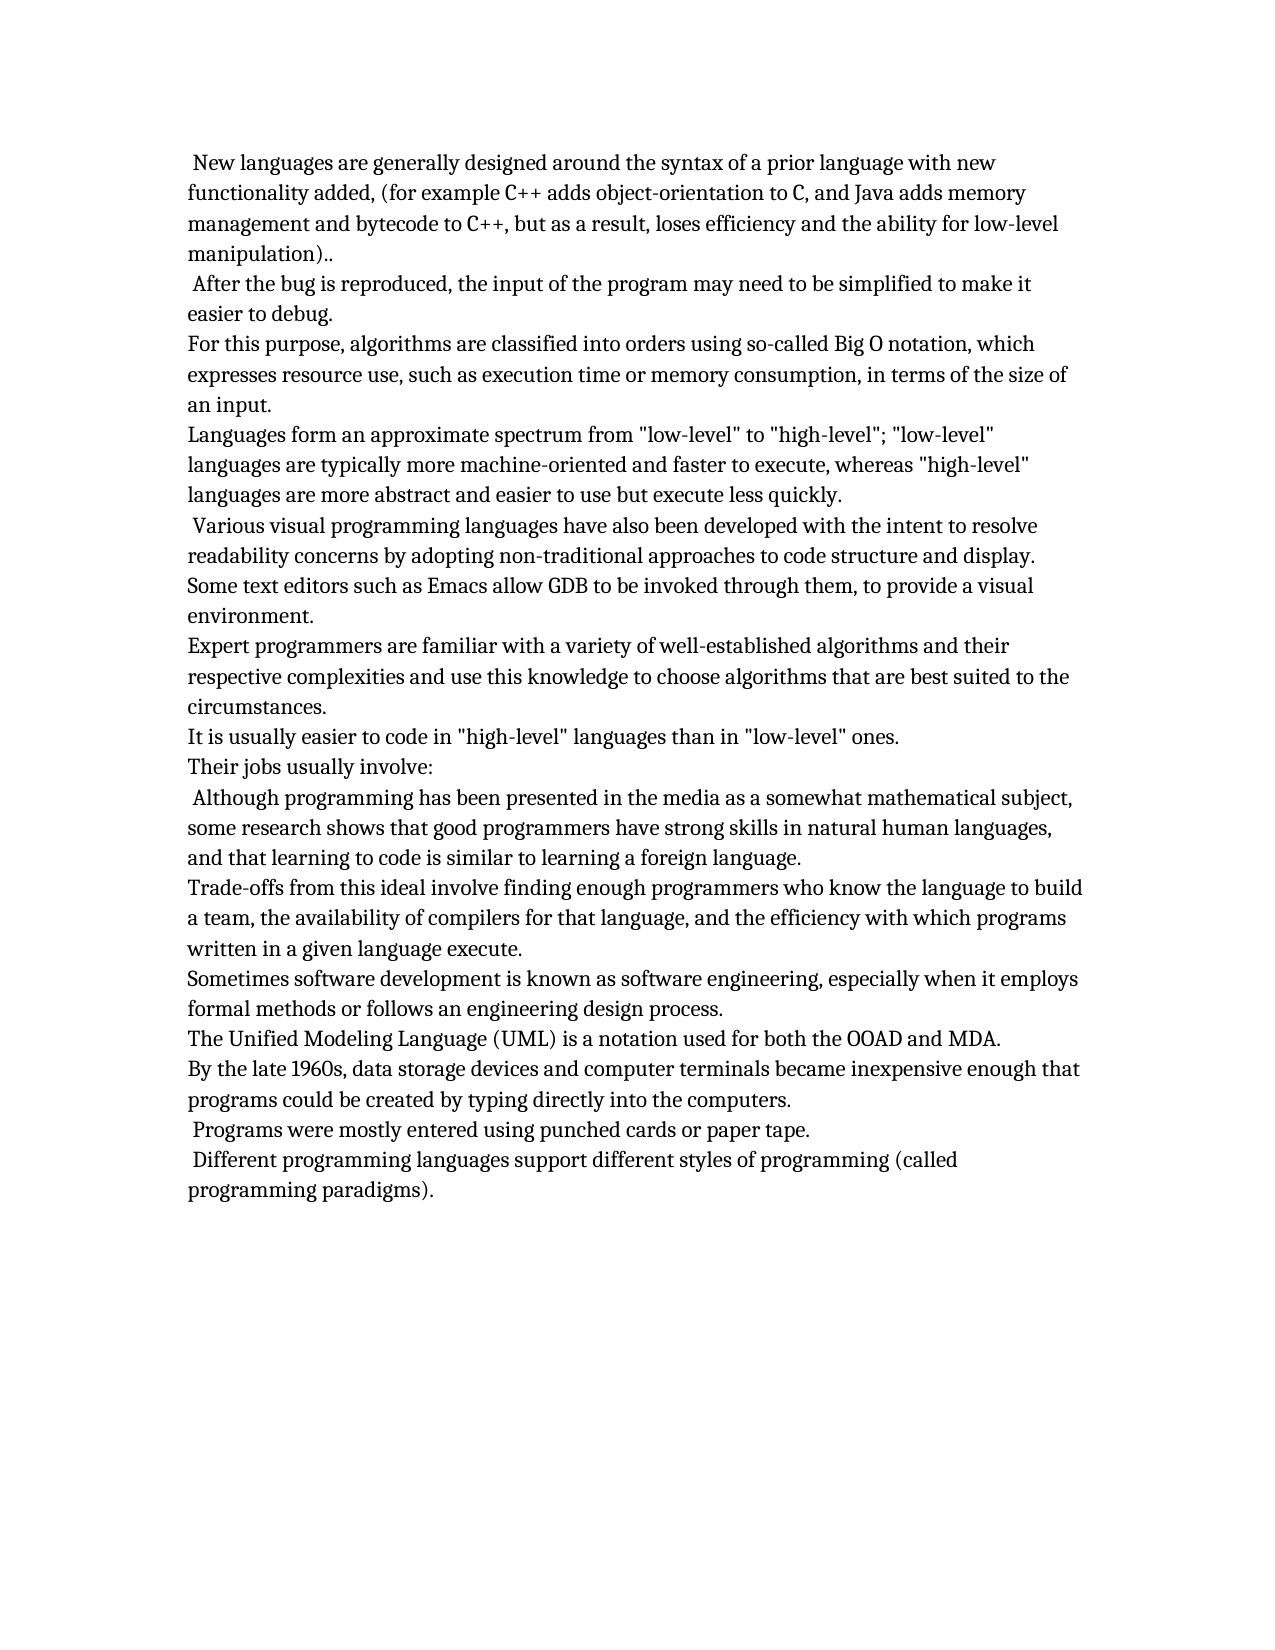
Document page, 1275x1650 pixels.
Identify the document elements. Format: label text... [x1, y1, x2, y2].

text New languages are generally designed around the syntax of a prior language with new functionality added, (for example C++ adds object-orientation to C, and Java adds memory management and bytecode to C++, but as a result, loses efficiency and the ability for low-level manipulation).. After the bug is reproduced, the input of the program may need to be simplified to make it easier to debug. For this purpose, algorithms are classified into orders using so-called Big O notation, which expresses resource use, such as execution time or memory consumption, in terms of the size of an input. Languages form an approximate spectrum from "low-level" to "high-level"; "low-level" languages are typically more machine-oriented and faster to execute, whereas "high-level" languages are more abstract and easier to use but execute less quickly. Various visual programming languages have also been developed with the intent to resolve readability concerns by adopting non-traditional approaches to code structure and display. Some text editors such as Emacs allow GDB to be invoked through them, to provide a visual environment. Expert programmers are familiar with a variety of well-established algorithms and their respective complexities and use this knowledge to choose algorithms that are best suited to the circumstances. It is usually easier to code in "high-level" languages than in "low-level" ones. Their jobs usually involve: Although programming has been presented in the media as a somewhat mathematical subject, some research shows that good programmers have strong skills in natural human languages, and that learning to code is similar to learning a foreign language. Trade-offs from this ideal involve finding enough programmers who know the language to build a team, the availability of compilers for that language, and the efficiency with which programs written in a given language execute. Sometimes software development is known as software engineering, especially when it employs formal methods or follows an engineering design process. The Unified Modeling Language (UML) is a notation used for both the OOAD and MDA. By the late 1960s, data storage devices and computer terminals became inexpensive enough that programs could be created by typing directly into the computers. Programs were mostly entered using punched cards or paper tape. Different programming languages support different styles of programming (called programming paradigms). [187, 150, 1087, 1203]
